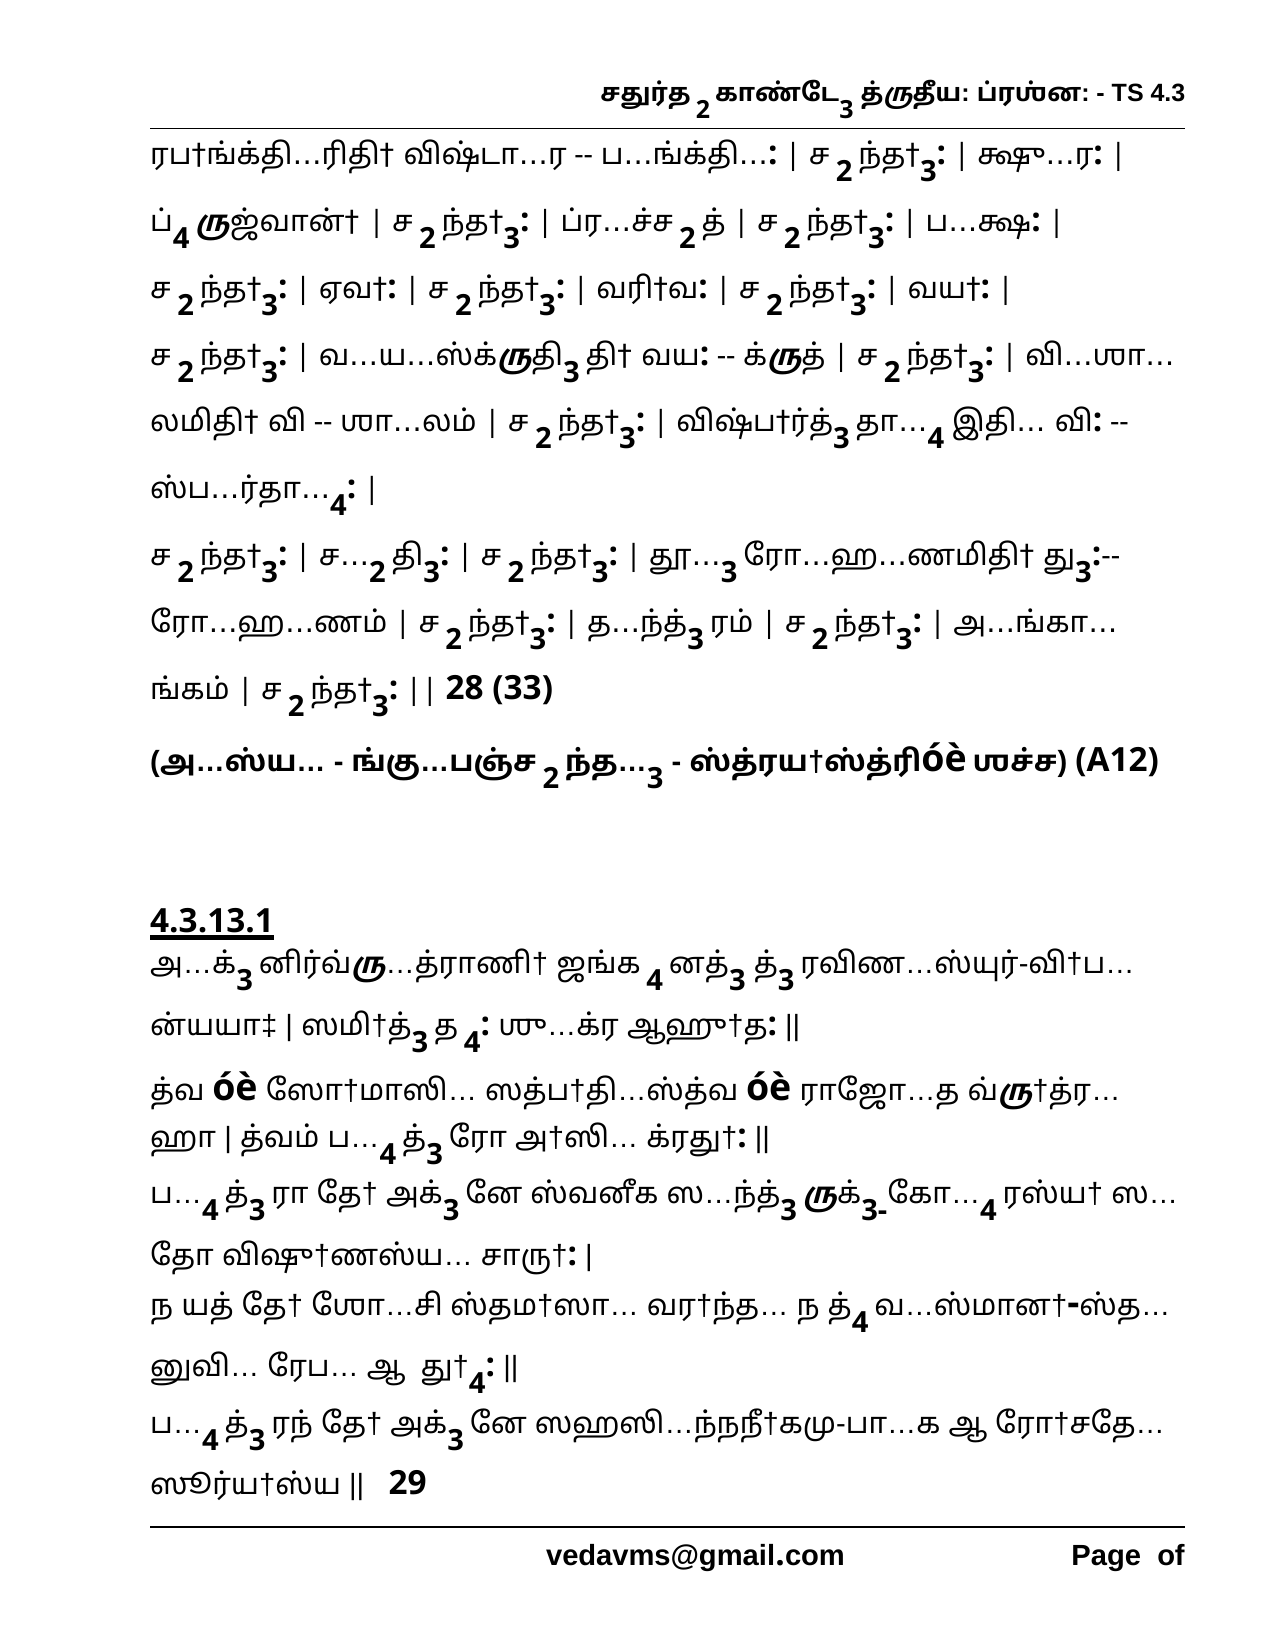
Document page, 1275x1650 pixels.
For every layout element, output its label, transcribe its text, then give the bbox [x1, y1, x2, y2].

text அ…க்3னிர்வ்ரு…த்ராணி† ஜங்‍க4னத்3 த்3ரவிண…ஸ்யுர்-வி†ப…ன்யயா‡ | ஸமி†த்3த4: ஶு…க்ர ஆஹு†த: || [150, 943, 1185, 1060]
text ப…4த்3ரா தே† அக்3னே ஸ்வனீக ஸ…ந்த்3ருக்3-கோ…4ரஸ்ய† ஸ…தோ விஷு†ணஸ்ய… சாரு†: | [150, 1173, 1185, 1276]
text ச2ந்த†3: | ச…2தி3: | ச2ந்த†3: | தூ…3ரோ…ஹ…ணமிதி† து3:-- ரோ…ஹ…ணம் | ச2ந்த†3: | த…ந்த்3ரம் | ச2ந்த†3: | அ…ங்கா…ங்கம் | ச2ந்த†3: || 28 (33) [150, 530, 1185, 725]
text 4.3.13.1 [150, 897, 1185, 943]
text (அ…ஸ்ய… - ங்கு…பஞ்ச2ந்த…3 - ஸ்த்ரய†ஸ்த்ரிóèஶச்ச) (A12) [150, 731, 1185, 797]
text த்வóè ஸோ†மாஸி… ஸத்ப†தி…ஸ்த்வóè ராஜோ…த வ்ரு†த்ர…ஹா | த்வம் ப…4த்3ரோ அ†ஸி… க்ரது†: || [150, 1060, 1185, 1173]
text ப…4த்3ரந் தே† அக்3னே ஸஹஸி…ந்நநீ†கமு-பா…க ஆ ரோ†சதே… ஸூர்ய†ஸ்ய || 29 [150, 1402, 1185, 1505]
text ந யத் தே† ஶோ…சி ஸ்தம†ஸா… வர†ந்த… ந த்4வ…ஸ்மான†-ஸ்த…னுவி… ரேப… ஆ து†4: || [150, 1276, 1185, 1402]
